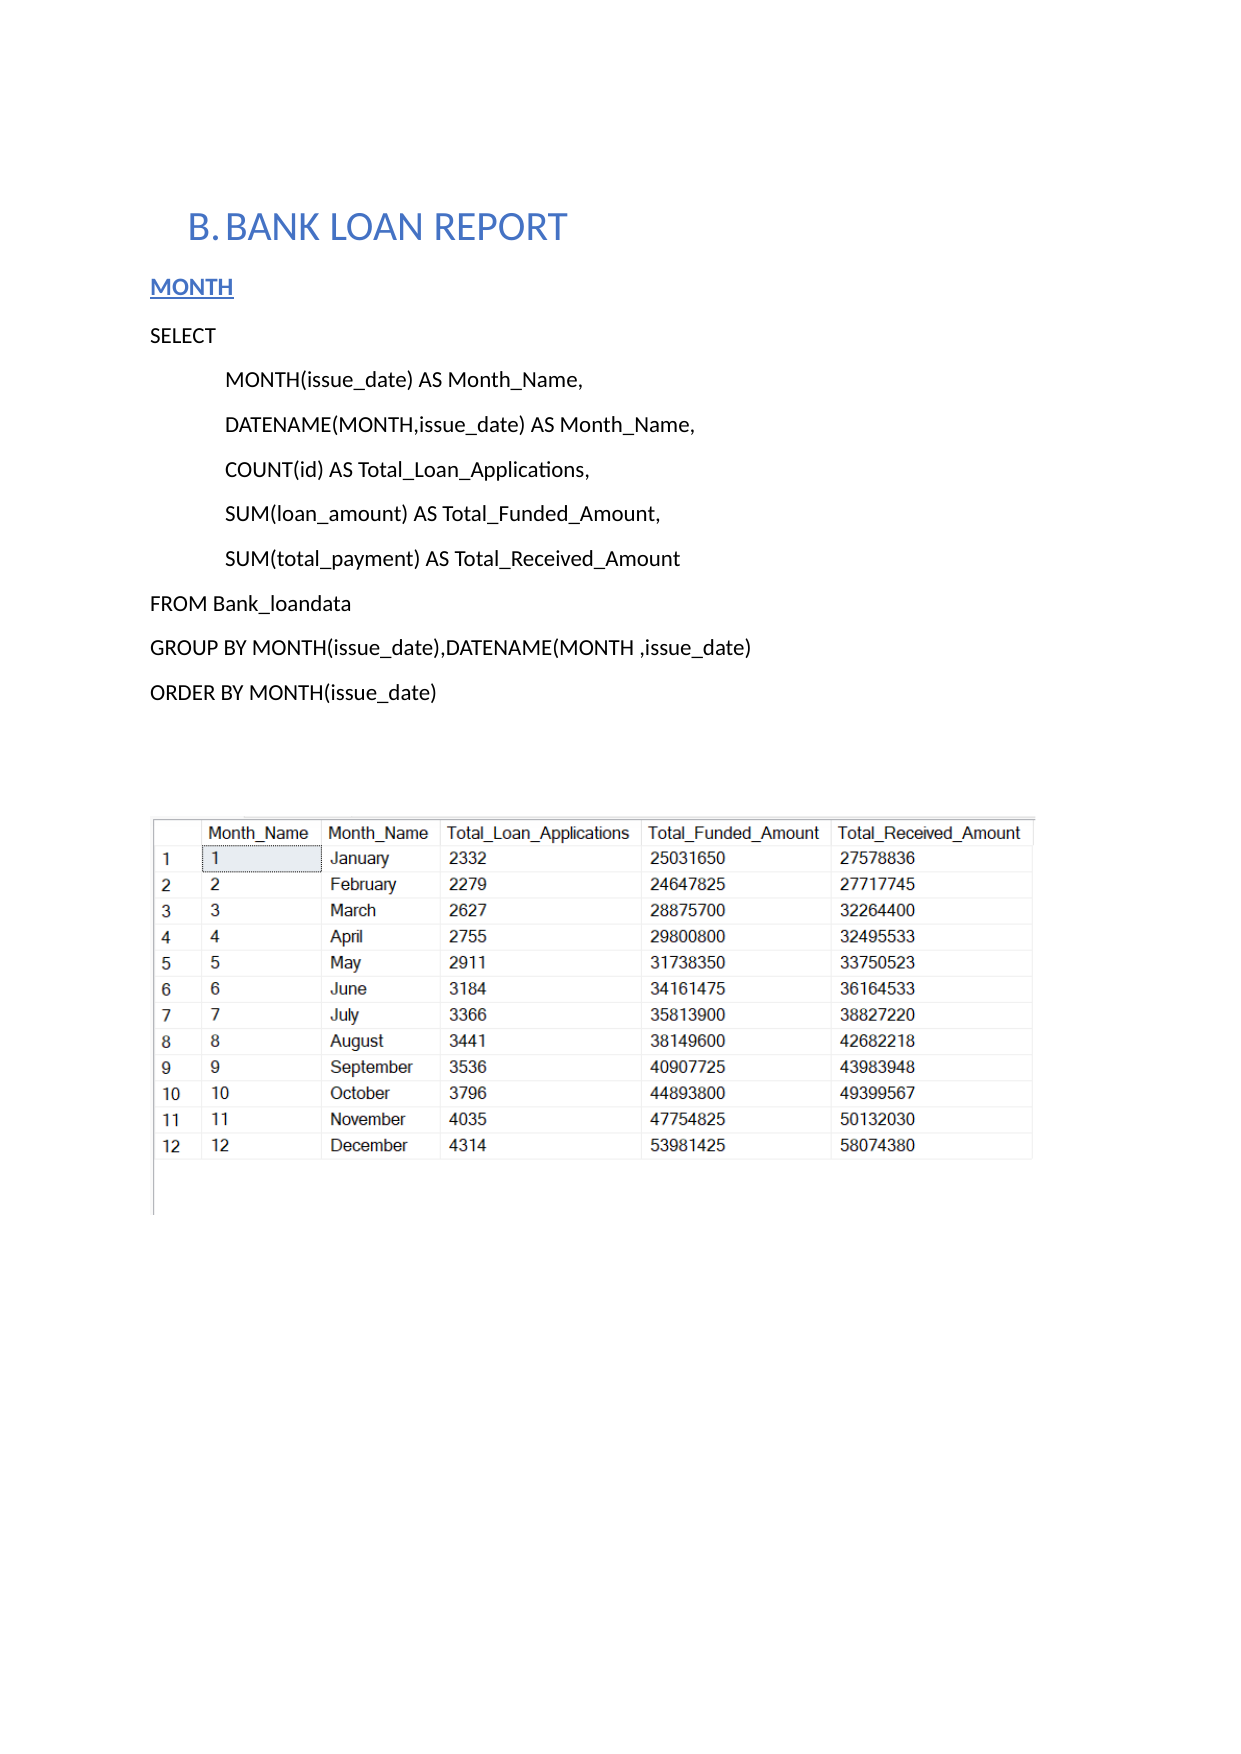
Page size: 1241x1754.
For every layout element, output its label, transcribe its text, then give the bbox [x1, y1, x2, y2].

text SUM(total_payment) AS Total_Received_Amount [150, 544, 1090, 572]
text MONTH(issue_date) AS Month_Name, [150, 365, 1090, 393]
text FROM Bank_loandata [150, 589, 1090, 617]
text SELECT [150, 321, 1090, 349]
text ORDER BY MONTH(issue_date) [150, 678, 1090, 706]
text COUNT(id) AS Total_Loan_Applications, [150, 455, 1090, 483]
text MONTH [150, 271, 1090, 302]
text SUM(loan_amount) AS Total_Funded_Amount, [150, 499, 1090, 527]
text DATENAME(MONTH,issue_date) AS Month_Name, [150, 410, 1090, 438]
list BANK LOAN REPORT [187, 199, 1090, 250]
text GROUP BY MONTH(issue_date),DATENAME(MONTH ,issue_date) [150, 633, 1090, 662]
picture [150, 816, 1036, 1215]
